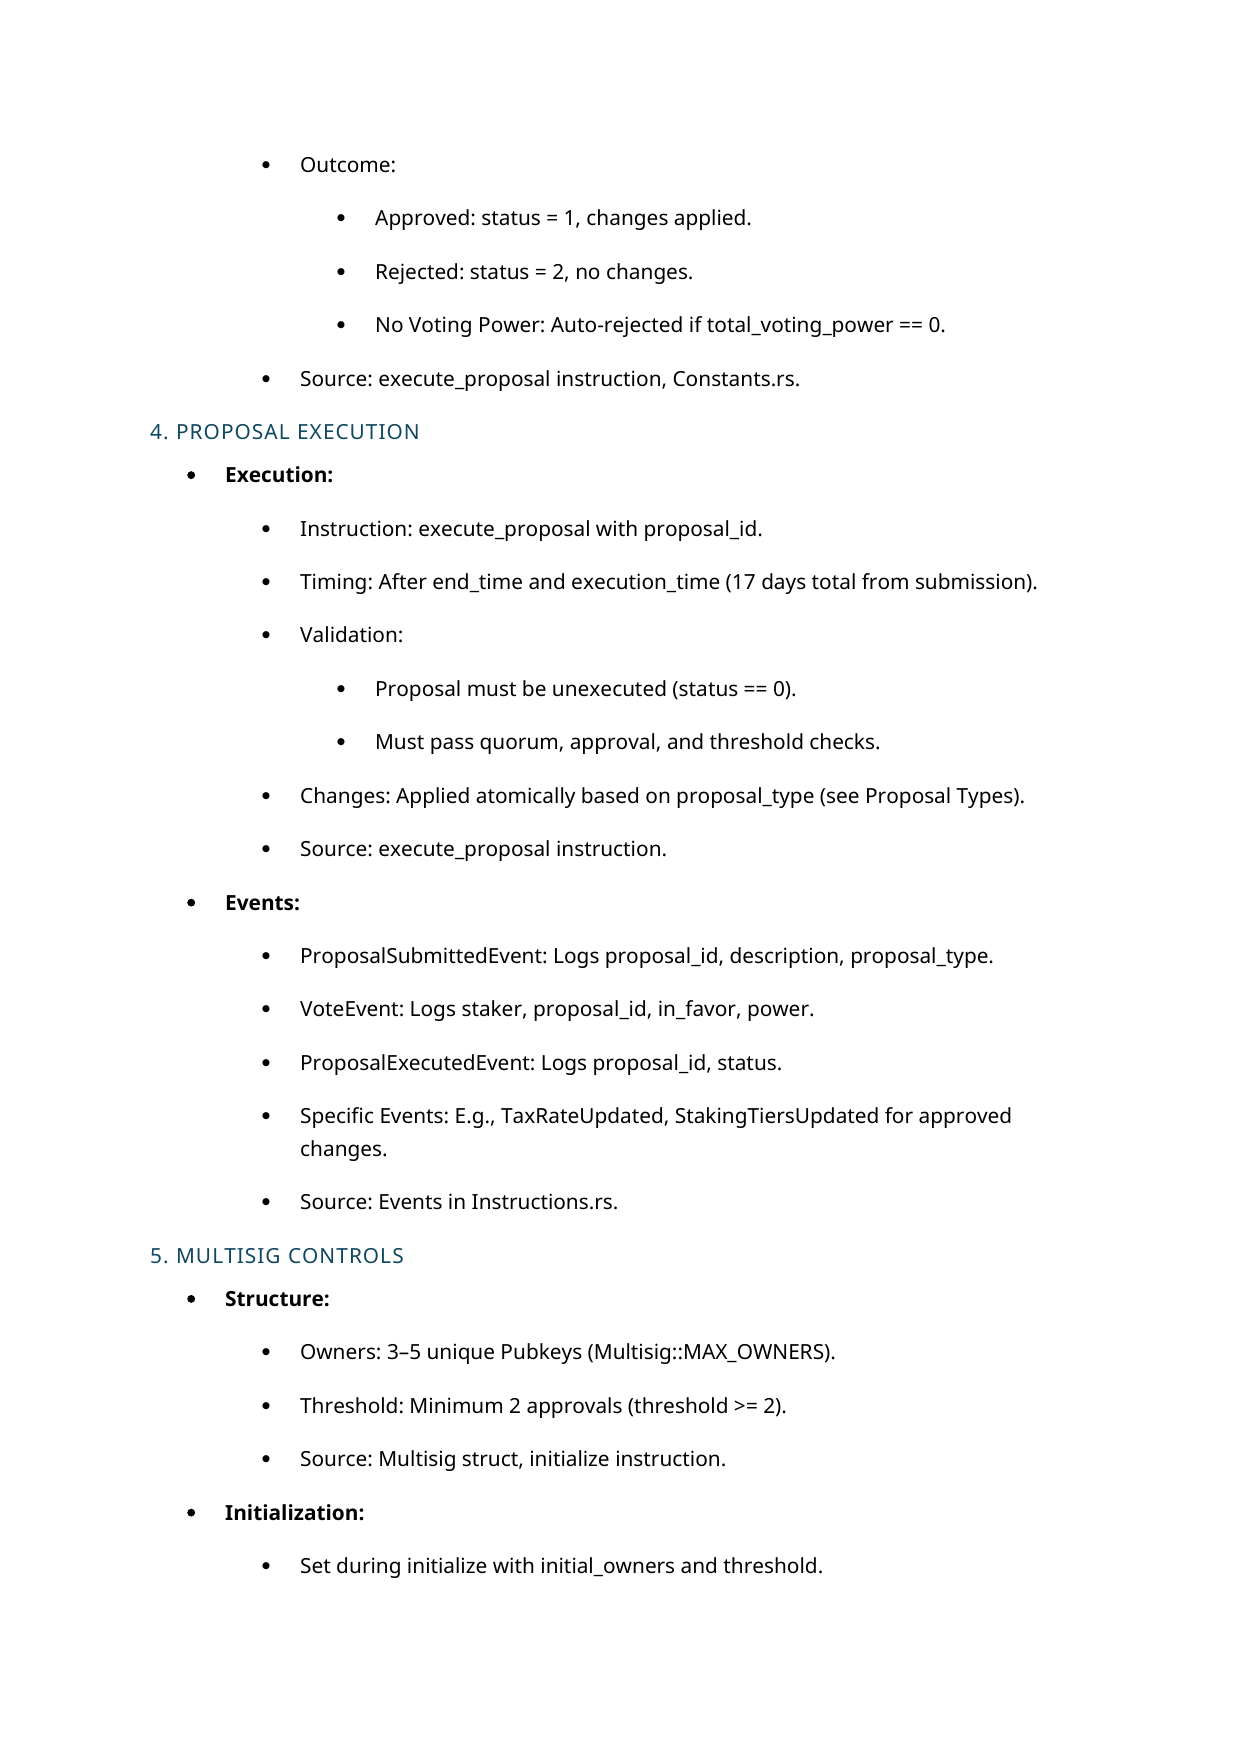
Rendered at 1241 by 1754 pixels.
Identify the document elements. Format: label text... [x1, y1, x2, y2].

list Set during initialize with initial_owners and threshold. [262, 1551, 1090, 1579]
list Validation: [262, 621, 1090, 649]
list Outcome: [262, 150, 1090, 178]
list Proposal must be unexecuted (status == 0). [337, 674, 1090, 702]
list VoteEvent: Logs staker, proposal_id, in_favor, power. [262, 994, 1090, 1023]
list Must pass quorum, approval, and threshold checks. [337, 727, 1090, 756]
list Events: [187, 888, 1090, 916]
list Structure: [187, 1284, 1090, 1312]
list ProposalExecutedEvent: Logs proposal_id, status. [262, 1048, 1090, 1076]
list Timing: After end_time and execution_time (17 days total from submission). [262, 567, 1090, 596]
list No Voting Power: Auto-rejected if total_voting_power == 0. [337, 310, 1090, 339]
list Source: Events in Instructions.rs. [262, 1187, 1090, 1216]
list Initialization: [187, 1498, 1090, 1526]
list Execution: [187, 460, 1090, 489]
subtitle 4. Proposal Execution [150, 417, 1090, 446]
list Specific Events: E.g., TaxRateUpdated, StakingTiersUpdated for approved changes. [262, 1101, 1090, 1162]
list Source: execute_proposal instruction, Constants.rs. [262, 364, 1090, 392]
list Source: execute_proposal instruction. [262, 834, 1090, 863]
list Rejected: status = 2, no changes. [337, 257, 1090, 285]
subtitle 5. Multisig Controls [150, 1241, 1090, 1269]
list Instruction: execute_proposal with proposal_id. [262, 514, 1090, 542]
list Owners: 3–5 unique Pubkeys (Multisig::MAX_OWNERS). [262, 1337, 1090, 1366]
list Threshold: Minimum 2 approvals (threshold >= 2). [262, 1391, 1090, 1419]
list Changes: Applied atomically based on proposal_type (see Proposal Types). [262, 781, 1090, 809]
list ProposalSubmittedEvent: Logs proposal_id, description, proposal_type. [262, 941, 1090, 969]
list Source: Multisig struct, initialize instruction. [262, 1444, 1090, 1473]
list Approved: status = 1, changes applied. [337, 203, 1090, 232]
